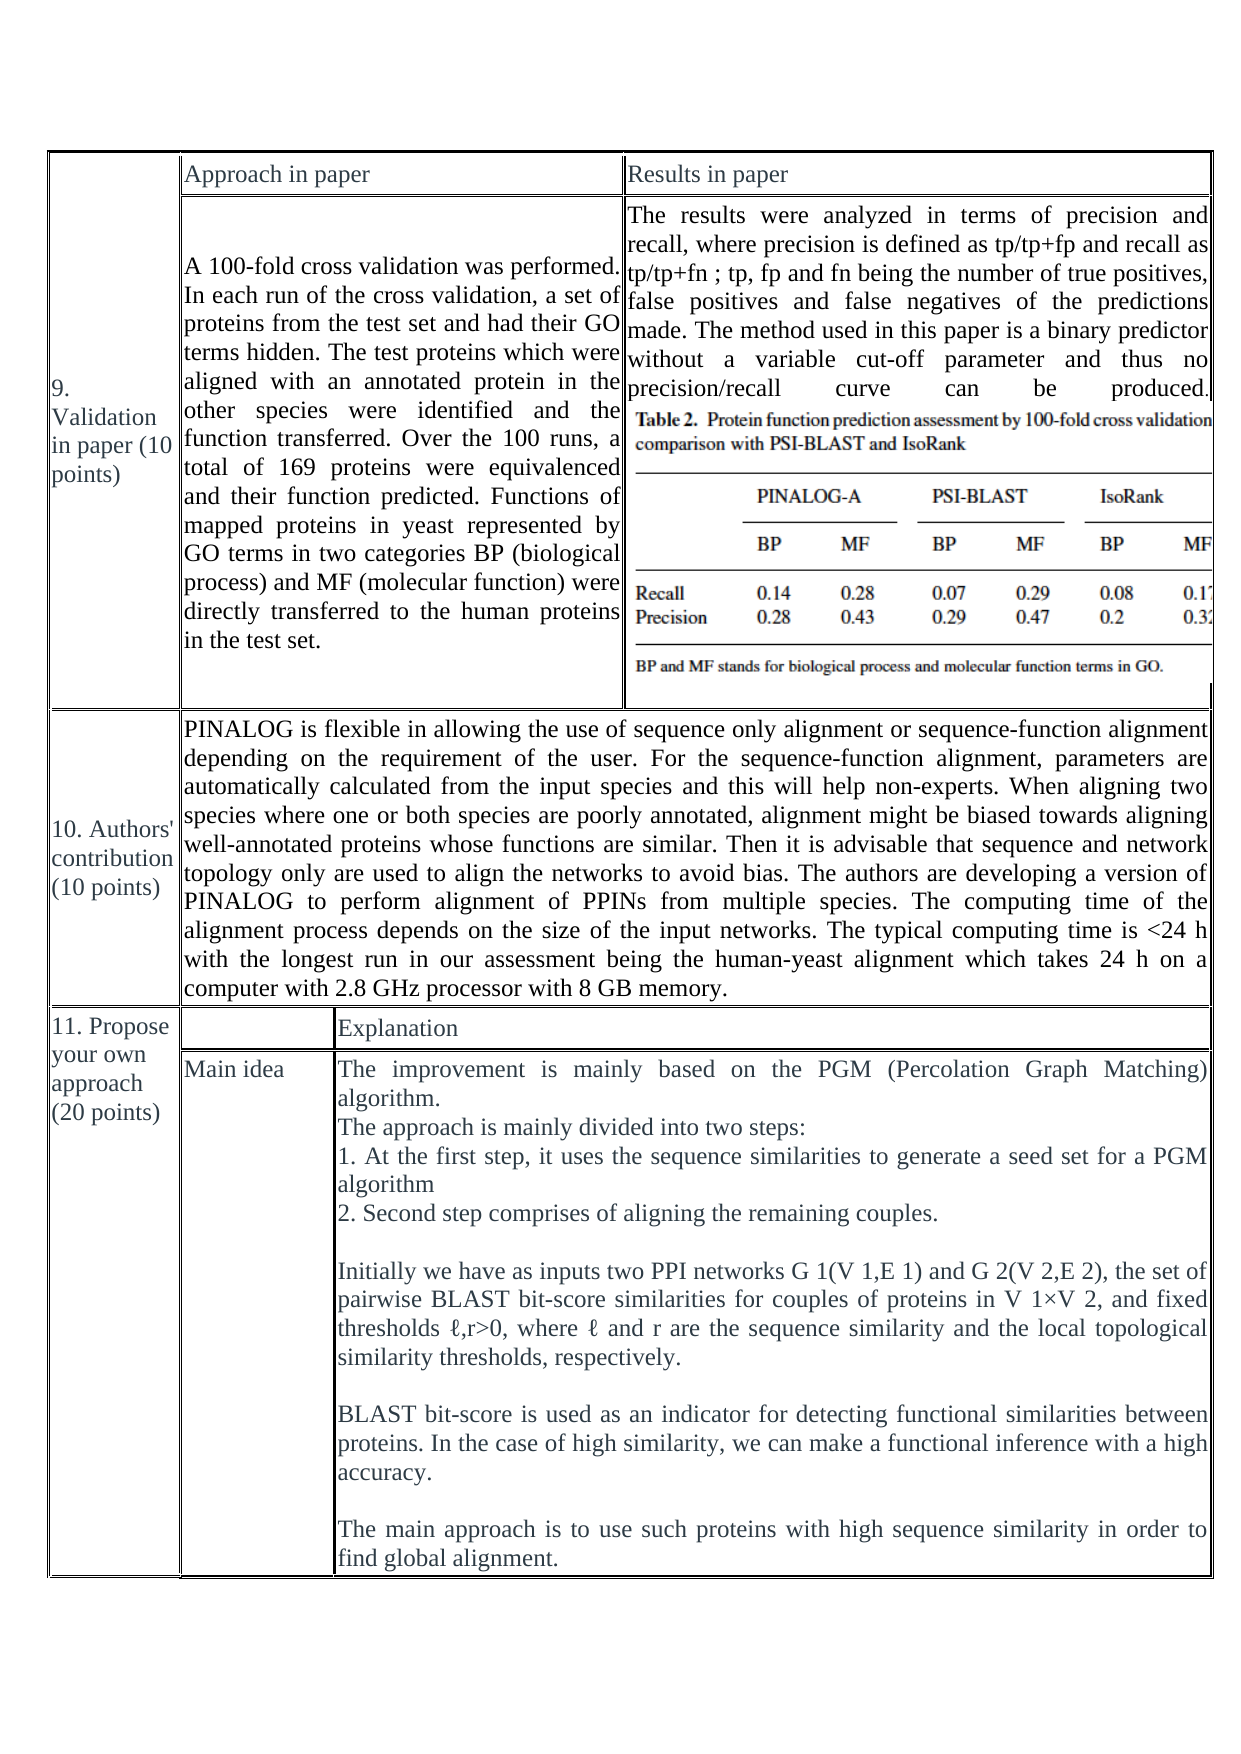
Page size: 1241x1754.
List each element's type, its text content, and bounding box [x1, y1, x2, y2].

table_cell The results were analyzed in terms of precision and recall, where precision is defined as tp/tp+fp and recall as tp/tp+fn ; tp, fp and fn being the number of true positives, false positives and false negatives of the predictions made. The method used in this paper is a binary predictor without a variable cut-off parameter and thus no precision/recall curve can be produced. [624, 194, 1212, 707]
table_cell PINALOG is flexible in allowing the use of sequence only alignment or sequence-function alignment depending on the requirement of the user. For the sequence-function alignment, parameters are automatically calculated from the input species and this will help non-experts. When aligning two species where one or both species are poorly annotated, alignment might be biased towards aligning well-annotated proteins whose functions are similar. Then it is advisable that sequence and network topology only are used to align the networks to avoid bias. The authors are developing a version of PINALOG to perform alignment of PPINs from multiple species. The computing time of the alignment process depends on the size of the input networks. The typical computing time is <24 h with the longest run in our assessment being the human-yeast alignment which takes 24 h on a computer with 2.8 GHz processor with 8 GB memory. [182, 708, 1211, 1004]
picture [627, 401, 1213, 683]
table_cell Approach in paper [181, 152, 624, 194]
table_cell 9. Validation in paper (10 points) [50, 153, 181, 707]
table_cell Results in paper [624, 153, 1210, 194]
table_cell Explanation [336, 1005, 1211, 1048]
table_cell 11. Propose your own approach (20 points) [50, 1005, 181, 1575]
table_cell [334, 1048, 1211, 1575]
table_cell A 100-fold cross validation was performed. In each run of the cross validation, a set of proteins from the test set and had their GO terms hidden. The test proteins which were aligned with an annotated protein in the other species were identified and the function transferred. Over the 100 runs, a total of 169 proteins were equivalenced and their function predicted. Functions of mapped proteins in yeast represented by GO terms in two categories BP (biological process) and MF (molecular function) were directly transferred to the human proteins in the test set. [182, 197, 622, 707]
table_cell Main idea [181, 1052, 334, 1575]
table_cell [182, 1008, 333, 1048]
table_cell 10. Authors' contribution (10 points) [50, 708, 179, 1004]
